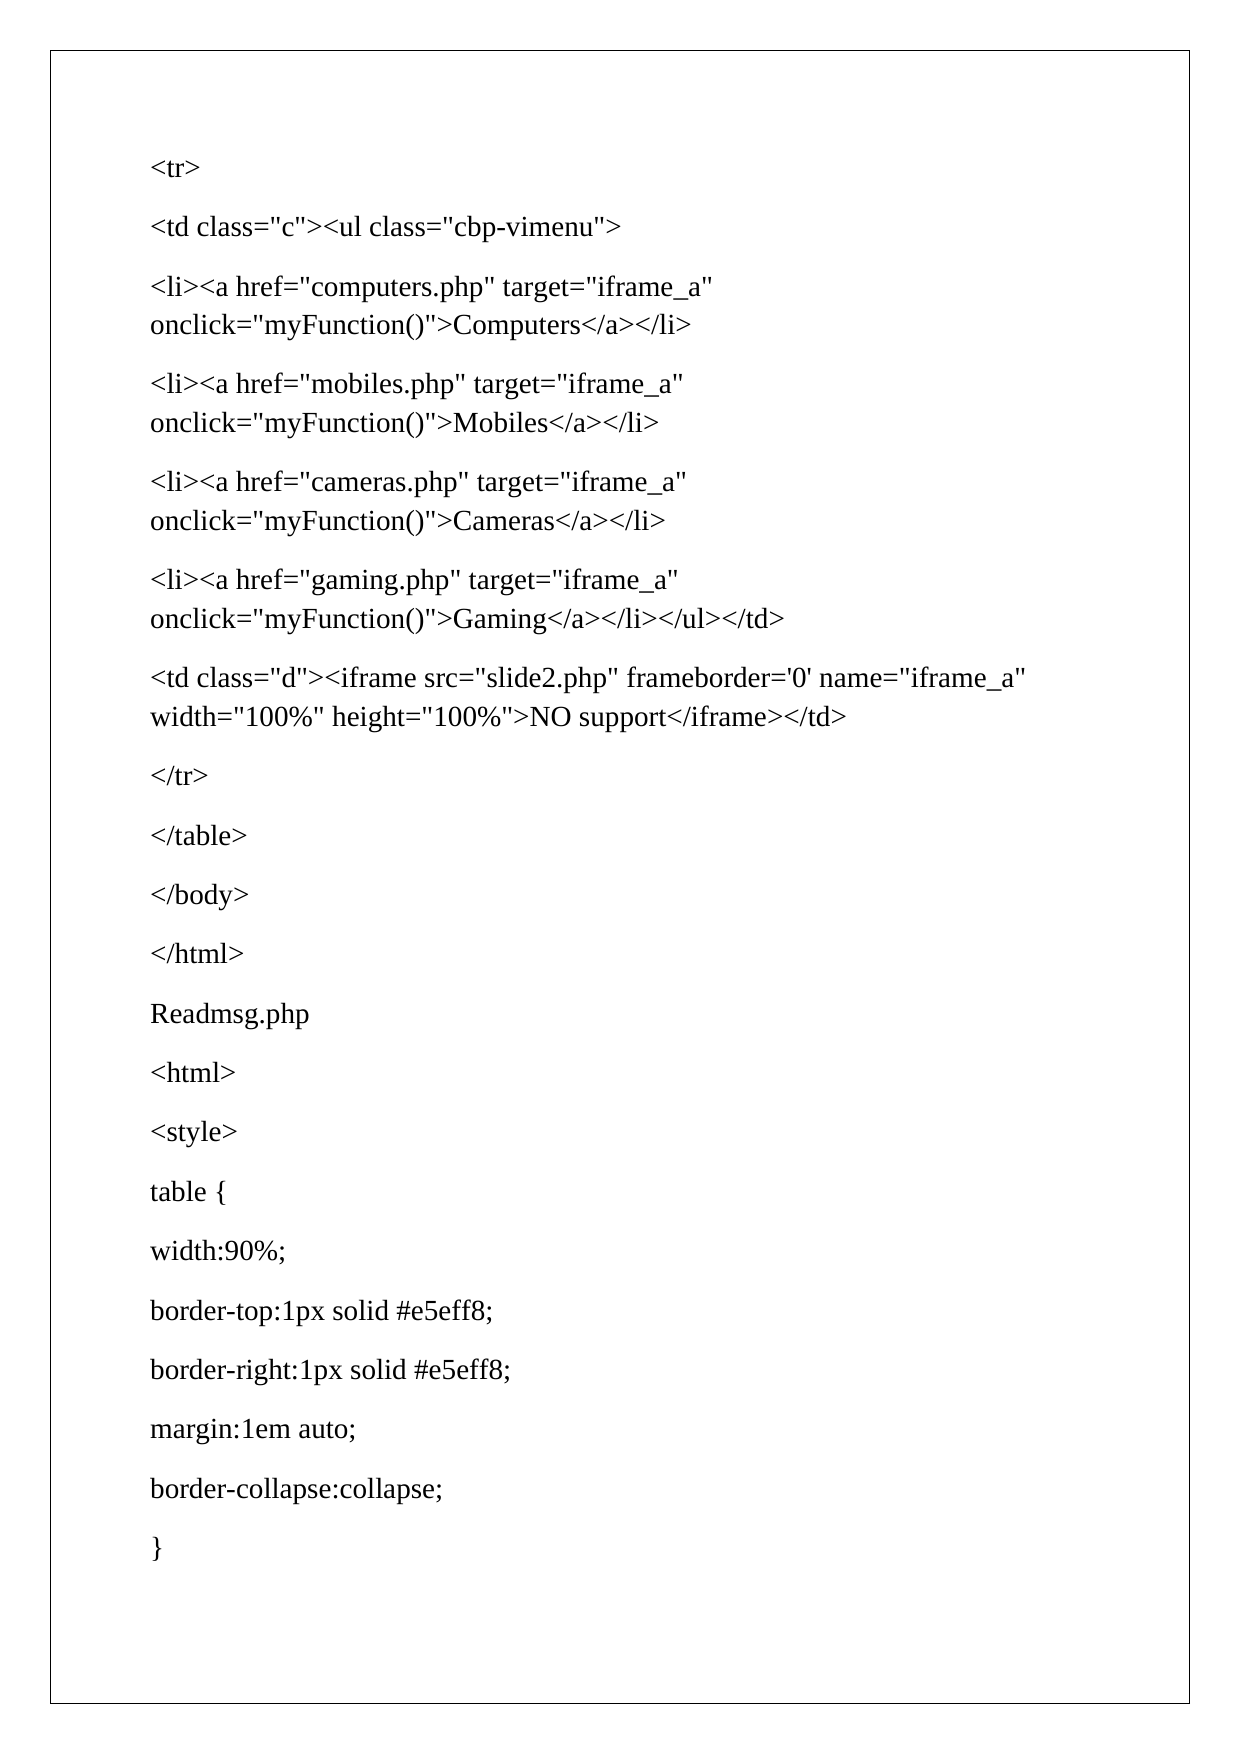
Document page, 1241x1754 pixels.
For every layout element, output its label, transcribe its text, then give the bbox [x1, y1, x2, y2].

text border-right:1px solid #e5eff8; [150, 1352, 1090, 1386]
text <li><a href="mobiles.php" target="iframe_a" onclick="myFunction()">Mobiles</a></li> [150, 367, 1090, 439]
text <style> [150, 1114, 1090, 1148]
text } [150, 1530, 1090, 1564]
text table { [150, 1174, 1090, 1207]
text <li><a href="gaming.php" target="iframe_a" onclick="myFunction()">Gaming</a></li></ul></td> [150, 562, 1090, 634]
text <html> [150, 1055, 1090, 1089]
text Readmsg.php [150, 996, 1090, 1029]
text margin:1em auto; [150, 1411, 1090, 1445]
text border-collapse:collapse; [150, 1471, 1090, 1504]
text <td class="d"><iframe src="slide2.php" frameborder='0' name="iframe_a" width="100%" height="100%">NO support</iframe></td> [150, 660, 1090, 732]
text <li><a href="cameras.php" target="iframe_a" onclick="myFunction()">Cameras</a></li> [150, 464, 1090, 537]
text <li><a href="computers.php" target="iframe_a" onclick="myFunction()">Computers</a></li> [150, 269, 1090, 341]
text </html> [150, 936, 1090, 970]
text border-top:1px solid #e5eff8; [150, 1293, 1090, 1326]
text width:90%; [150, 1233, 1090, 1267]
text </body> [150, 877, 1090, 911]
text <tr> [150, 150, 1090, 183]
text </tr> [150, 758, 1090, 792]
text <td class="c"><ul class="cbp-vimenu"> [150, 209, 1090, 243]
text </table> [150, 818, 1090, 851]
